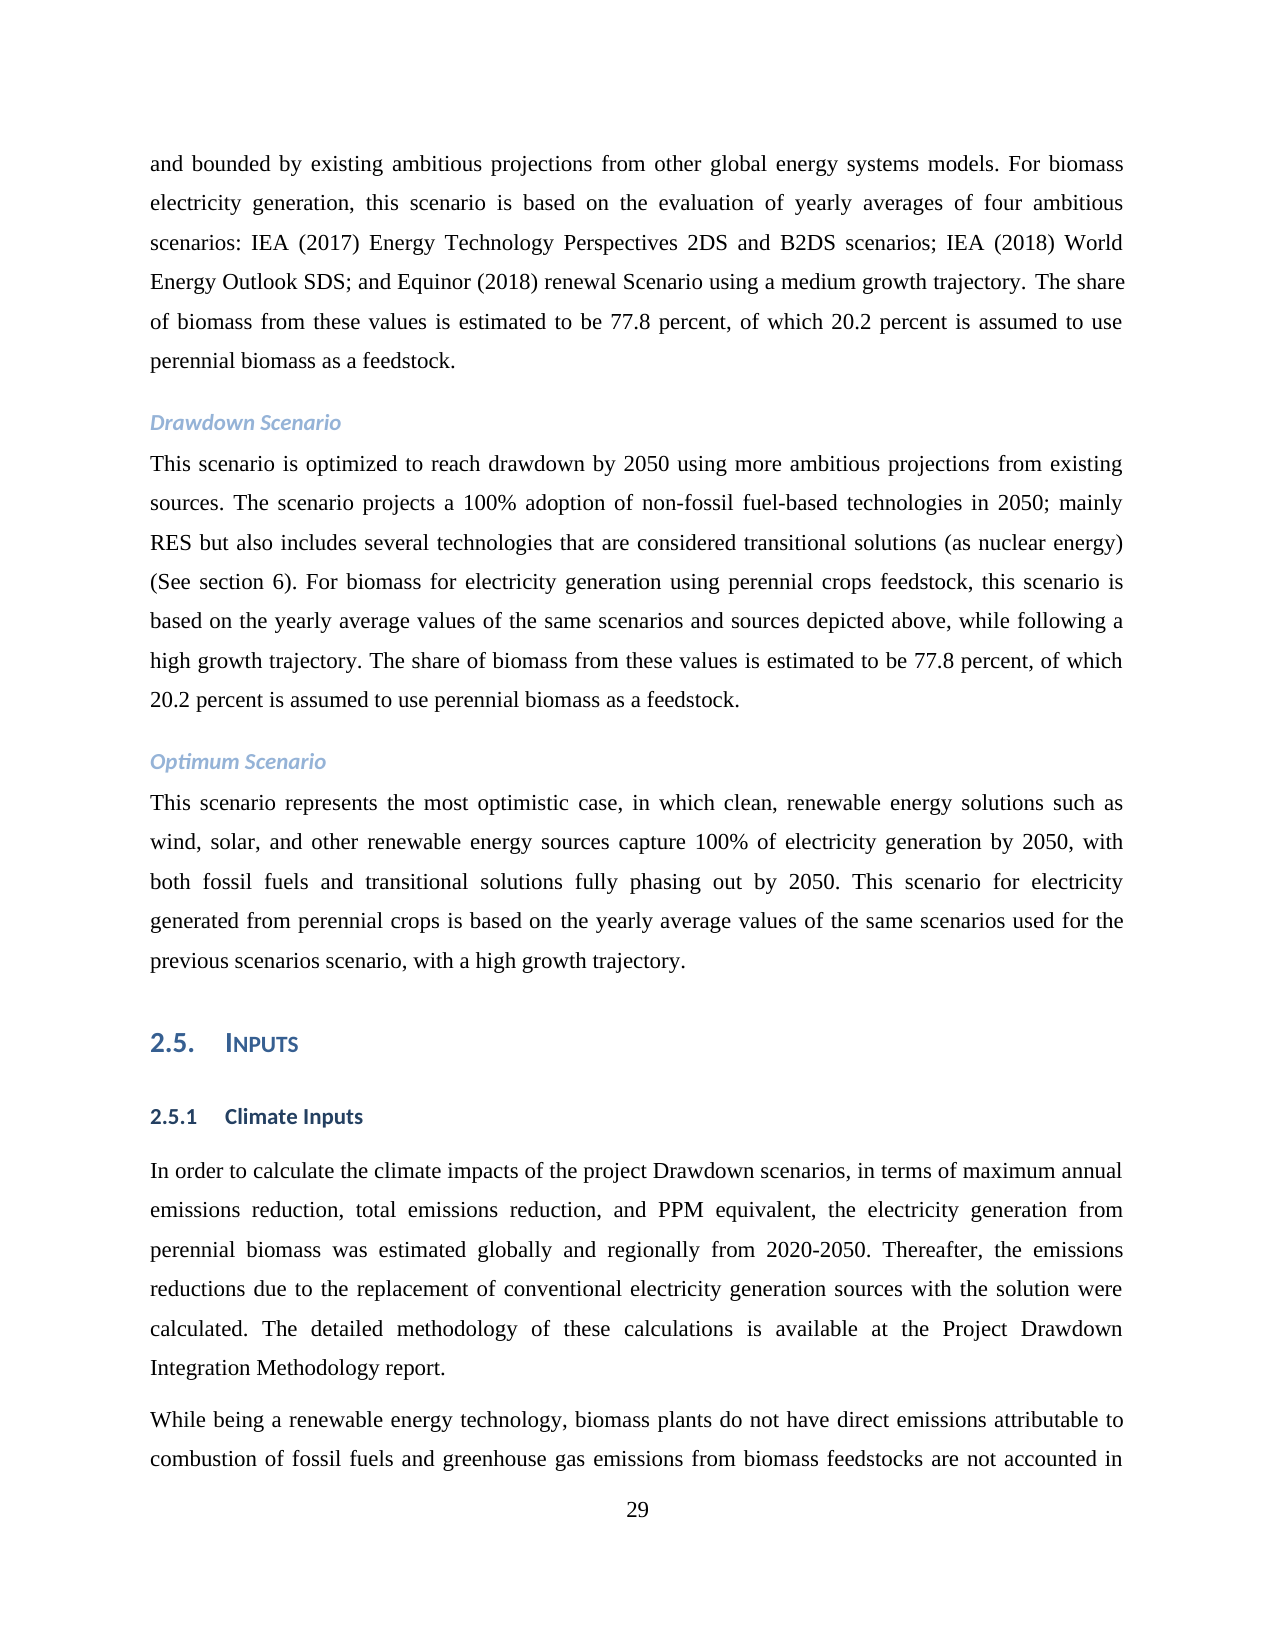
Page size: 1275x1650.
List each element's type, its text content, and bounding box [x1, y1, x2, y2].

subtitle Inputs [150, 1024, 1125, 1059]
text In order to calculate the climate impacts of the project Drawdown scenarios, in terms of maximum annual emissions reduction, total emissions reduction, and PPM equivalent, the electricity generation from perennial biomass was estimated globally and regionally from 2020-2050. Thereafter, the emissions reductions due to the replacement of conventional electricity generation sources with the solution were calculated. The detailed methodology of these calculations is available at the Project Drawdown Integration Methodology report. [150, 1157, 1125, 1380]
subtitle Drawdown Scenario [150, 408, 1125, 436]
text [150, 1406, 1125, 1472]
subtitle Optimum Scenario [150, 747, 1125, 775]
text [150, 150, 1125, 374]
text This scenario represents the most optimistic case, in which clean, renewable energy solutions such as wind, solar, and other renewable energy sources capture 100% of electricity generation by 2050, with both fossil fuels and transitional solutions fully phasing out by 2050. This scenario for electricity generated from perennial crops is based on the yearly average values of the same scenarios used for the previous scenarios scenario, with a high growth trajectory. [150, 789, 1125, 973]
subtitle Climate Inputs [150, 1102, 1125, 1130]
text This scenario is optimized to reach drawdown by 2050 using more ambitious projections from existing sources. The scenario projects a 100% adoption of non-fossil fuel-based technologies in 2050; mainly RES but also includes several technologies that are considered transitional solutions (as nuclear energy) (See section 6). For biomass for electricity generation using perennial crops feedstock, this scenario is based on the yearly average values of the same scenarios and sources depicted above, while following a high growth trajectory. The share of biomass from these values is estimated to be 77.8 percent, of which 20.2 percent is assumed to use perennial biomass as a feedstock. [150, 450, 1125, 713]
